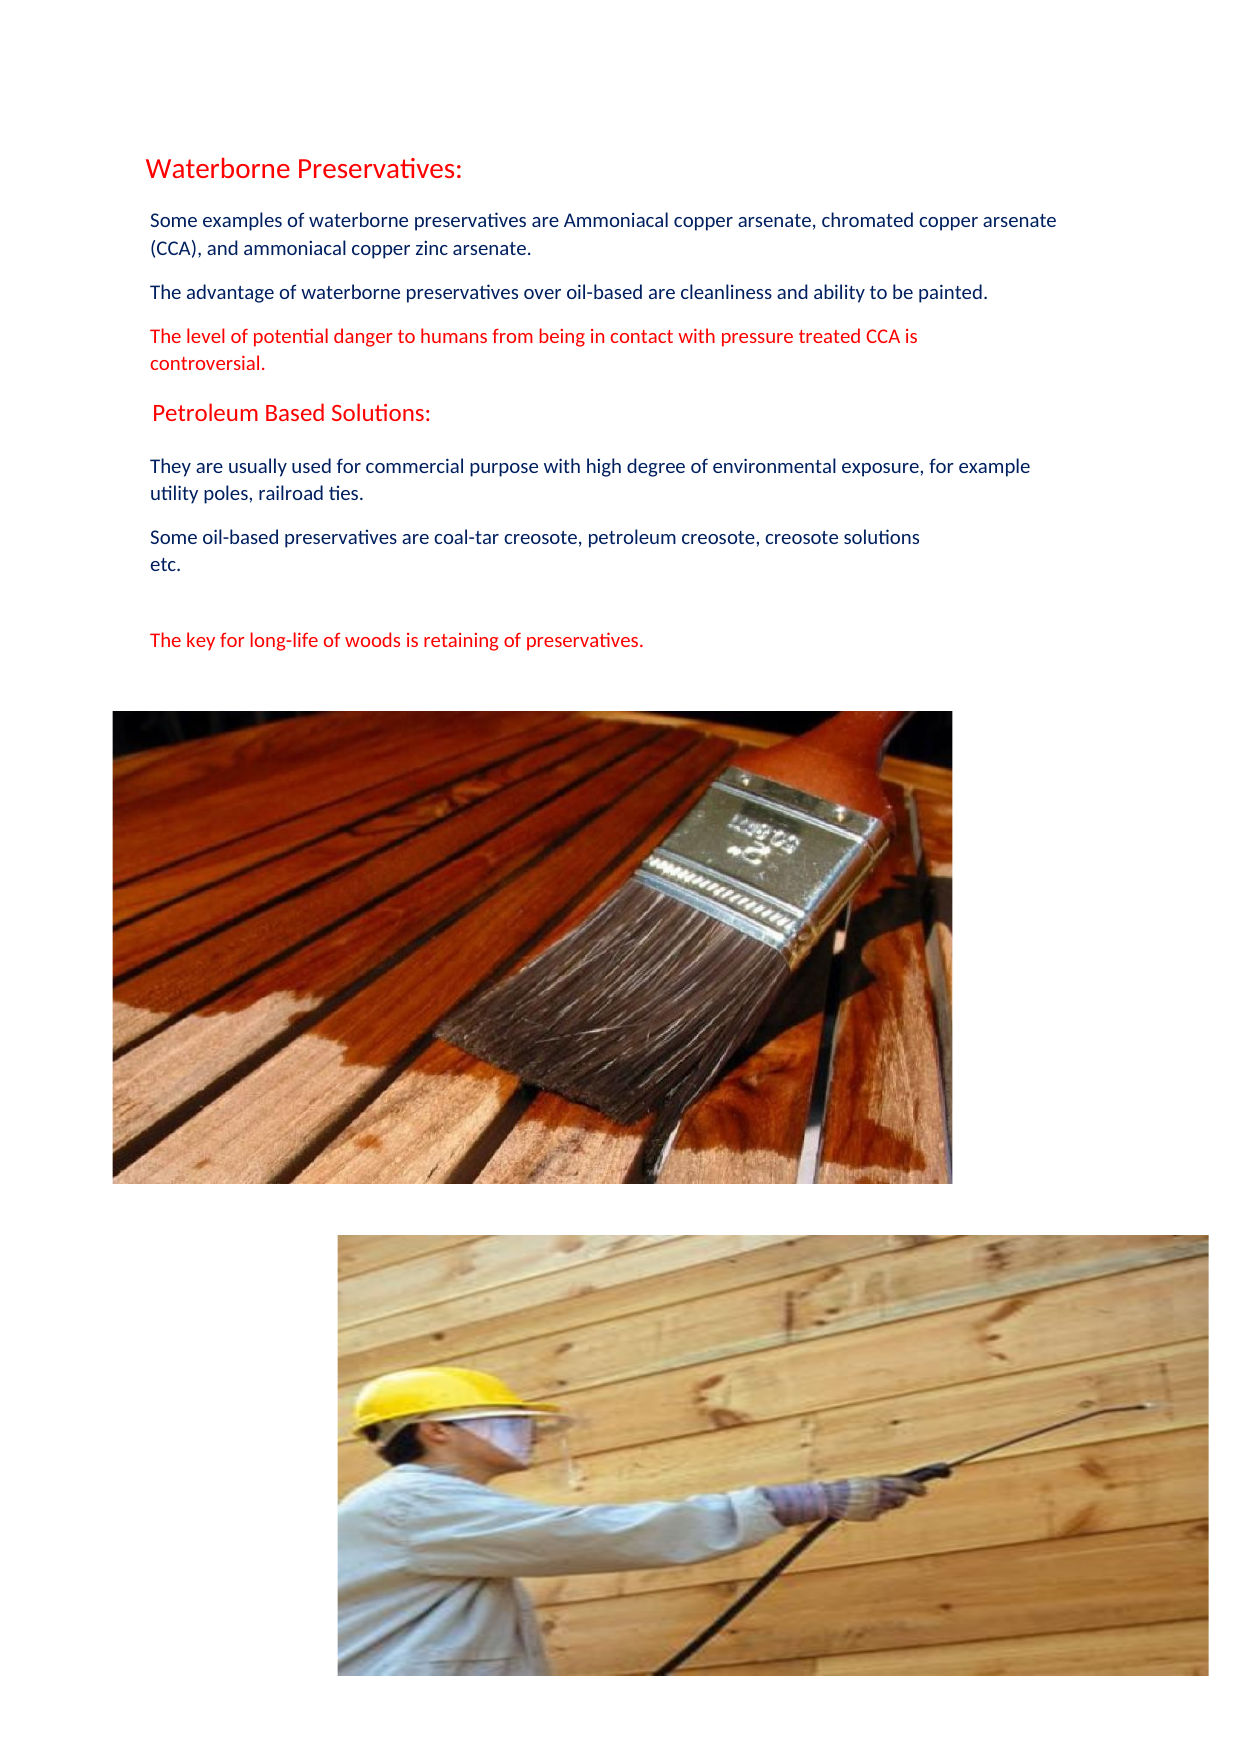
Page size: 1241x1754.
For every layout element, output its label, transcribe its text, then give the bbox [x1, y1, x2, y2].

text Some oil-based preservatives are coal-tar creosote, petroleum creosote, creosote solutions etc. [150, 524, 932, 577]
text The key for long-life of woods is retaining of preservatives. [150, 627, 1167, 653]
text The advantage of waterborne preservatives over oil-based are cleanliness and ability to be painted. [150, 279, 1041, 304]
text Some examples of waterborne preservatives are Ammoniacal copper arsenate, chromated copper arsenate (CCA), and ammoniacal copper zinc arsenate. [150, 207, 1088, 260]
picture [112, 711, 953, 1184]
subtitle Petroleum Based Solutions: [112, 378, 1167, 432]
text Waterborne Preservatives: [112, 150, 1167, 186]
text They are usually used for commercial purpose with high degree of environmental exposure, for example utility poles, railroad ties. [150, 453, 1075, 506]
picture [337, 1235, 1209, 1676]
text The level of potential danger to humans from being in contact with pressure treated CCA is controversial. [150, 323, 973, 376]
